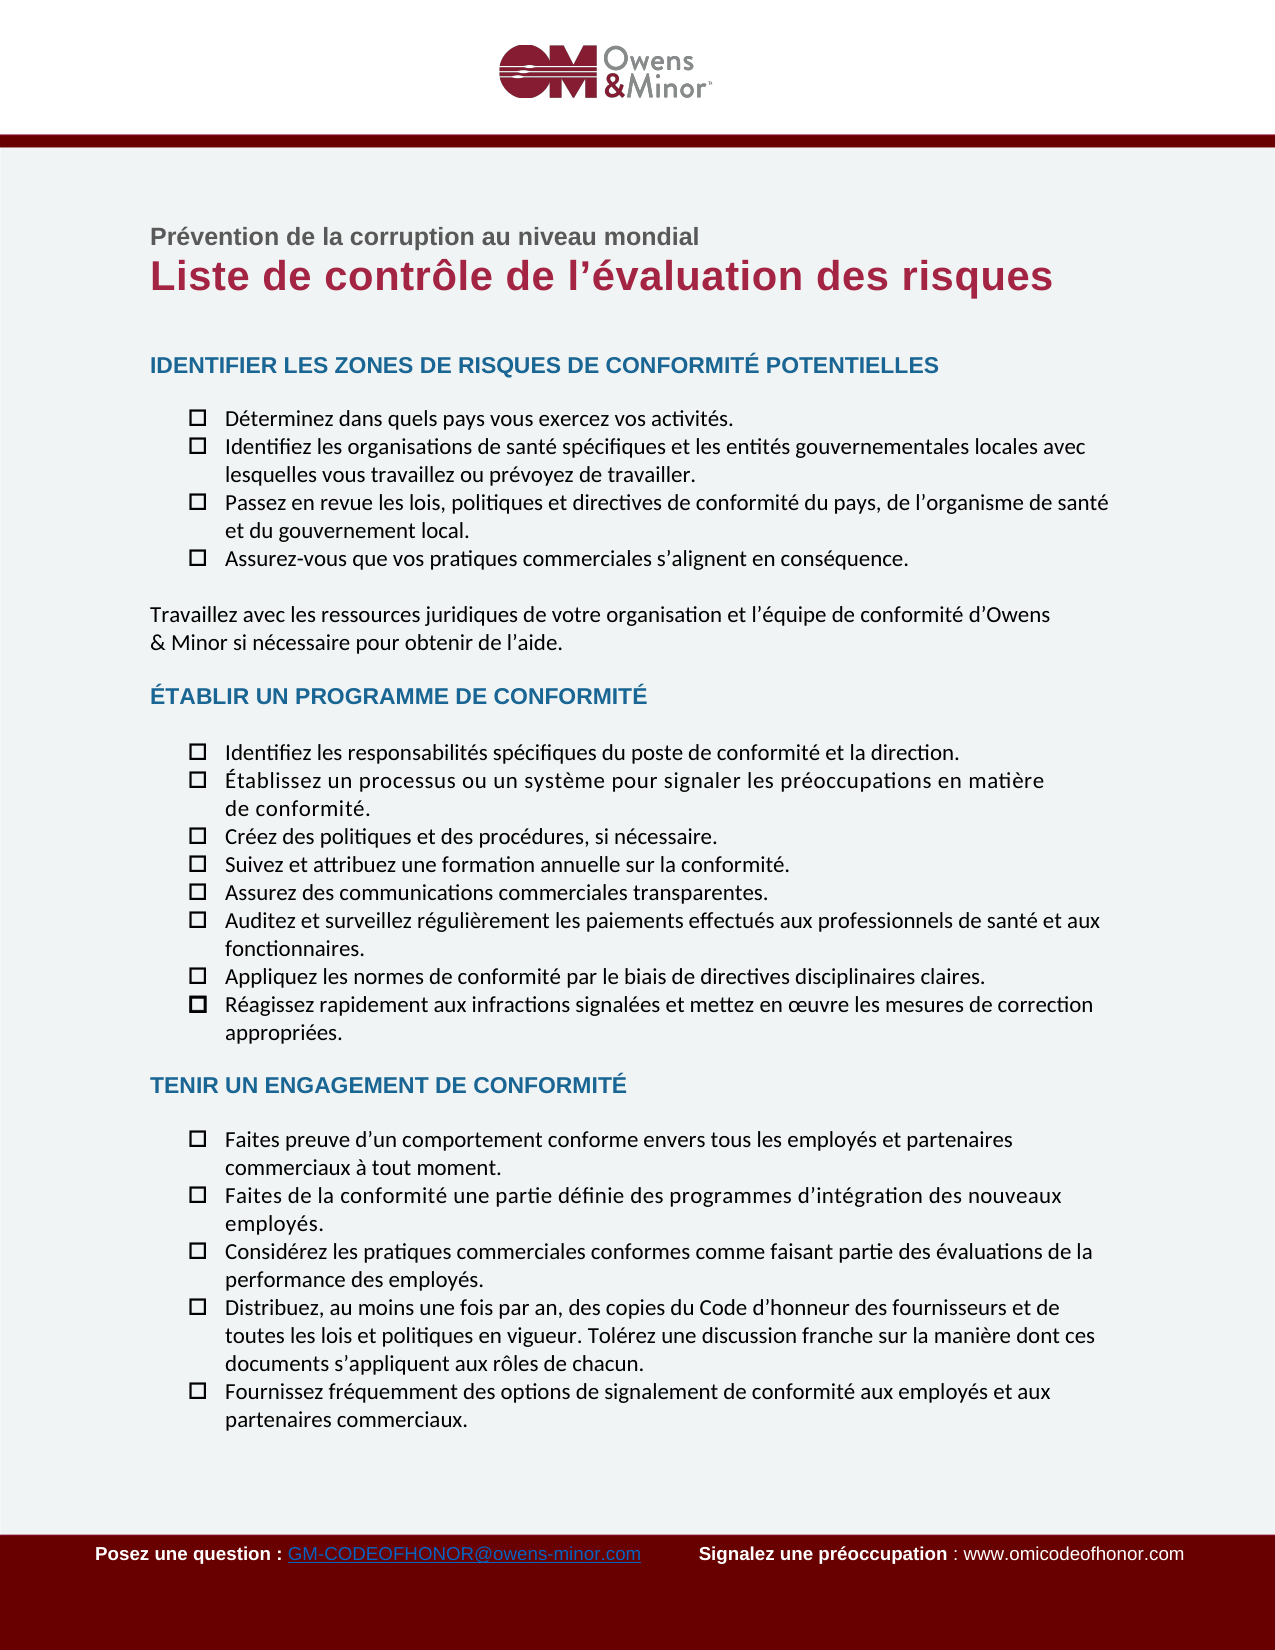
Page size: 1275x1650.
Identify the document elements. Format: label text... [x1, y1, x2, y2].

text TENIR UN ENGAGEMENT DE CONFORMITÉ [150, 1072, 1125, 1099]
list Suivez et attribuez une formation annuelle sur la conformité. [187, 850, 1125, 878]
list Faites de la conformité une partie définie des programmes d’intégration des nouveaux employés. [187, 1181, 1125, 1237]
list Appliquez les normes de conformité par le biais de directives disciplinaires claires. [187, 962, 1125, 990]
list Auditez et surveillez régulièrement les paiements effectués aux professionnels de santé et aux fonctionnaires. [187, 906, 1125, 962]
list Assurez des communications commerciales transparentes. [187, 878, 1125, 906]
list Créez des politiques et des procédures, si nécessaire. [187, 822, 1125, 850]
picture [0, 0, 1275, 1650]
text Liste de contrôle de l’évaluation des risques [150, 251, 1125, 299]
list Fournissez fréquemment des options de signalement de conformité aux employés et aux partenaires commerciaux. [187, 1377, 1125, 1433]
text IDENTIFIER LES ZONES DE RISQUES DE CONFORMITÉ POTENTIELLES [150, 352, 1125, 378]
text Prévention de la corruption au niveau mondial [150, 222, 1125, 251]
list Considérez les pratiques commerciales conformes comme faisant partie des évaluations de la performance des employés. [187, 1237, 1125, 1293]
list Identifiez les organisations de santé spécifiques et les entités gouvernementales locales avec lesquelles vous travaillez ou prévoyez de travailler. [187, 432, 1125, 488]
list Établissez un processus ou un système pour signaler les préoccupations en matière de conformité. [187, 766, 1155, 822]
list Identifiez les responsabilités spécifiques du poste de conformité et la direction. [187, 738, 1125, 766]
text ÉTABLIR UN PROGRAMME DE CONFORMITÉ [150, 683, 1125, 709]
text Travaillez avec les ressources juridiques de votre organisation et l’équipe de conformité d’Owens & Minor si nécessaire pour obtenir de l’aide. [150, 600, 1125, 656]
list Passez en revue les lois, politiques et directives de conformité du pays, de l’organisme de santé et du gouvernement local. [187, 488, 1125, 544]
list Faites preuve d’un comportement conforme envers tous les employés et partenaires commerciaux à tout moment. [187, 1125, 1125, 1181]
list Réagissez rapidement aux infractions signalées et mettez en œuvre les mesures de correction appropriées. [187, 990, 1125, 1046]
list Distribuez, au moins une fois par an, des copies du Code d’honneur des fournisseurs et de toutes les lois et politiques en vigueur. Tolérez une discussion franche sur la manière dont ces documents s’appliquent aux rôles de chacun. [187, 1293, 1125, 1377]
list Déterminez dans quels pays vous exercez vos activités. [187, 404, 1125, 432]
list Assurez-vous que vos pratiques commerciales s’alignent en conséquence. [187, 544, 1125, 572]
